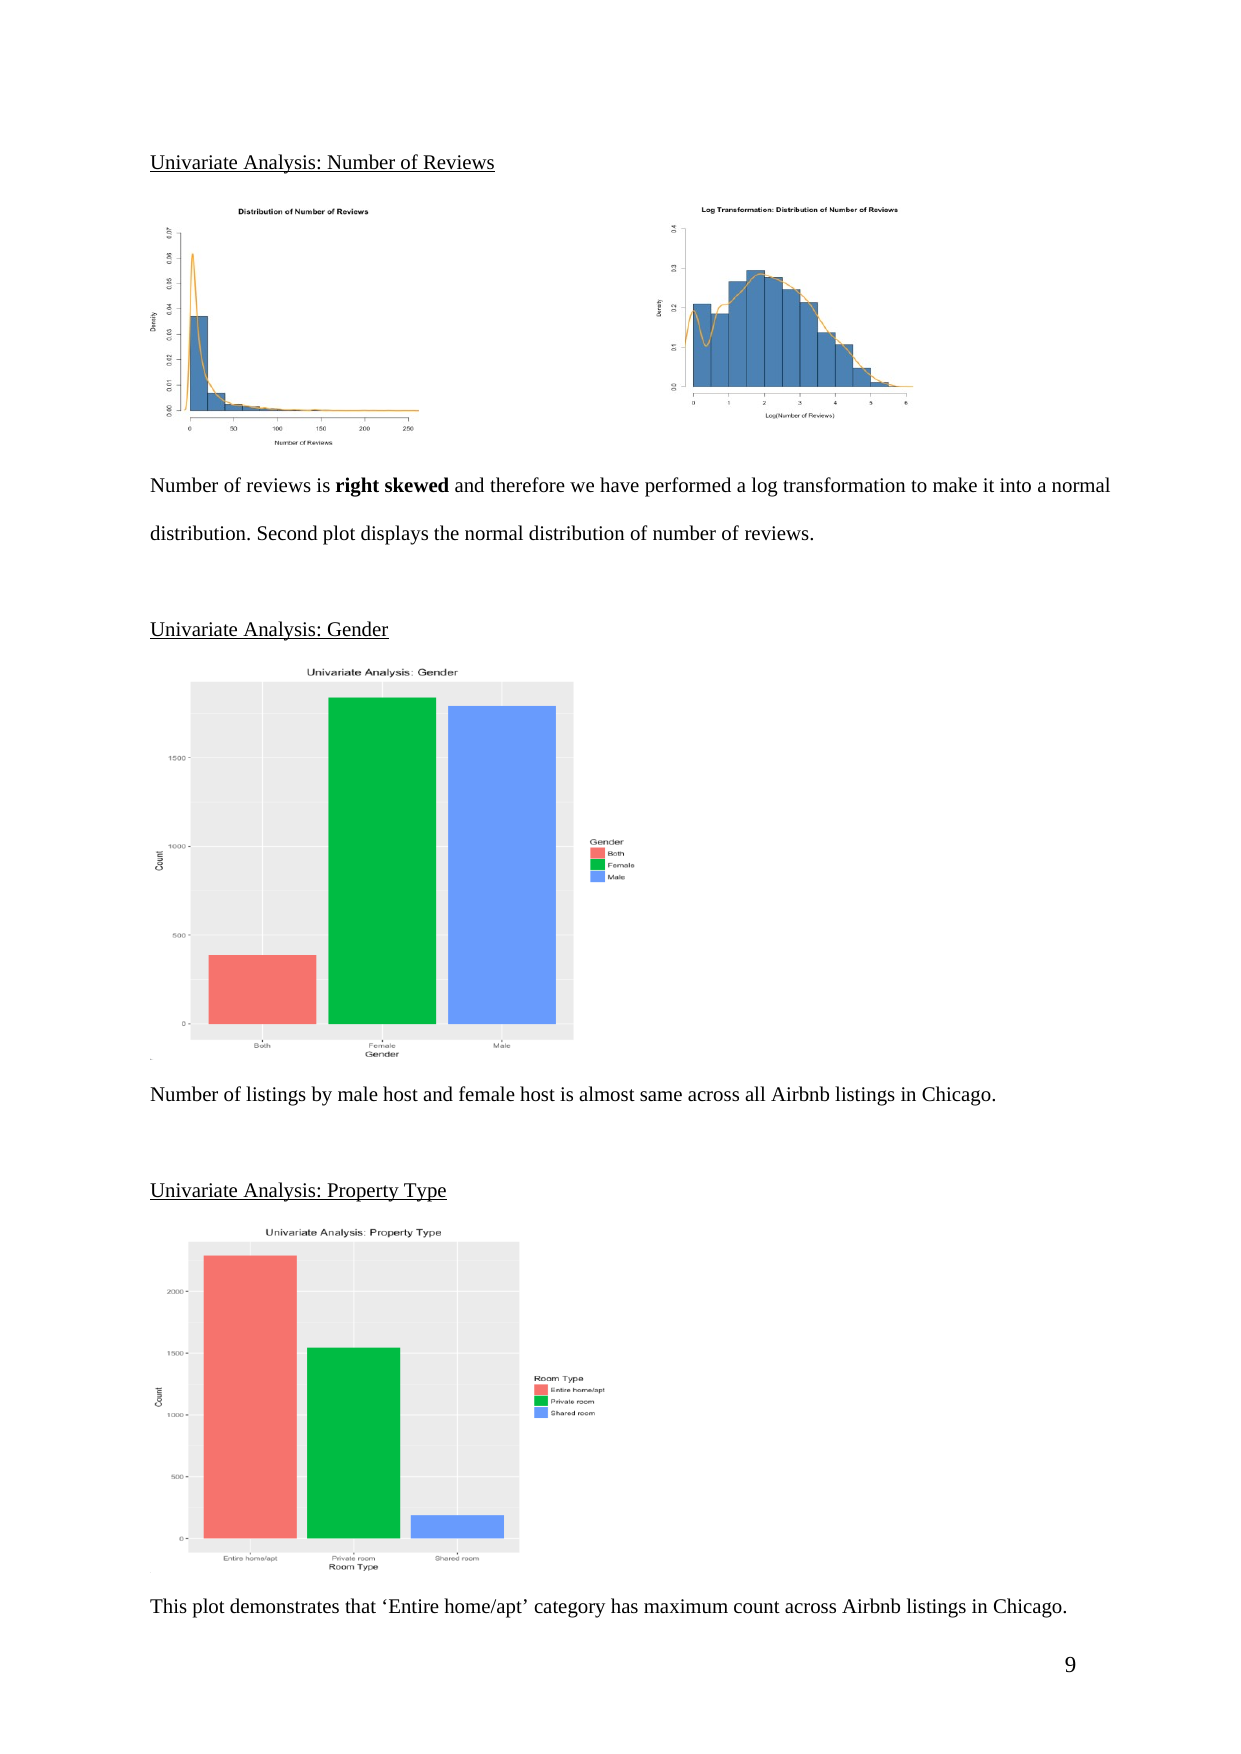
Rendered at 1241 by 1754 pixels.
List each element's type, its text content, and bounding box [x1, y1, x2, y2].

text Univariate Analysis: Gender [150, 617, 1151, 641]
picture [150, 1228, 605, 1573]
picture [150, 668, 642, 1060]
text This plot demonstrates that ‘Entire home/apt’ category has maximum count across Airbnb listings in Chicago. [150, 1594, 1151, 1618]
text Number of listings by male host and female host is almost same across all Airbnb listings in Chicago. [150, 1082, 1151, 1106]
picture [150, 208, 420, 445]
text Number of reviews is right skewed and therefore we have performed a log transformation to make it into a normal distribution. Second plot displays the normal distribution of number of reviews. [150, 473, 1151, 545]
picture [656, 207, 914, 419]
text Univariate Analysis: Property Type [150, 1178, 1151, 1202]
text Univariate Analysis: Number of Reviews [150, 150, 1151, 174]
